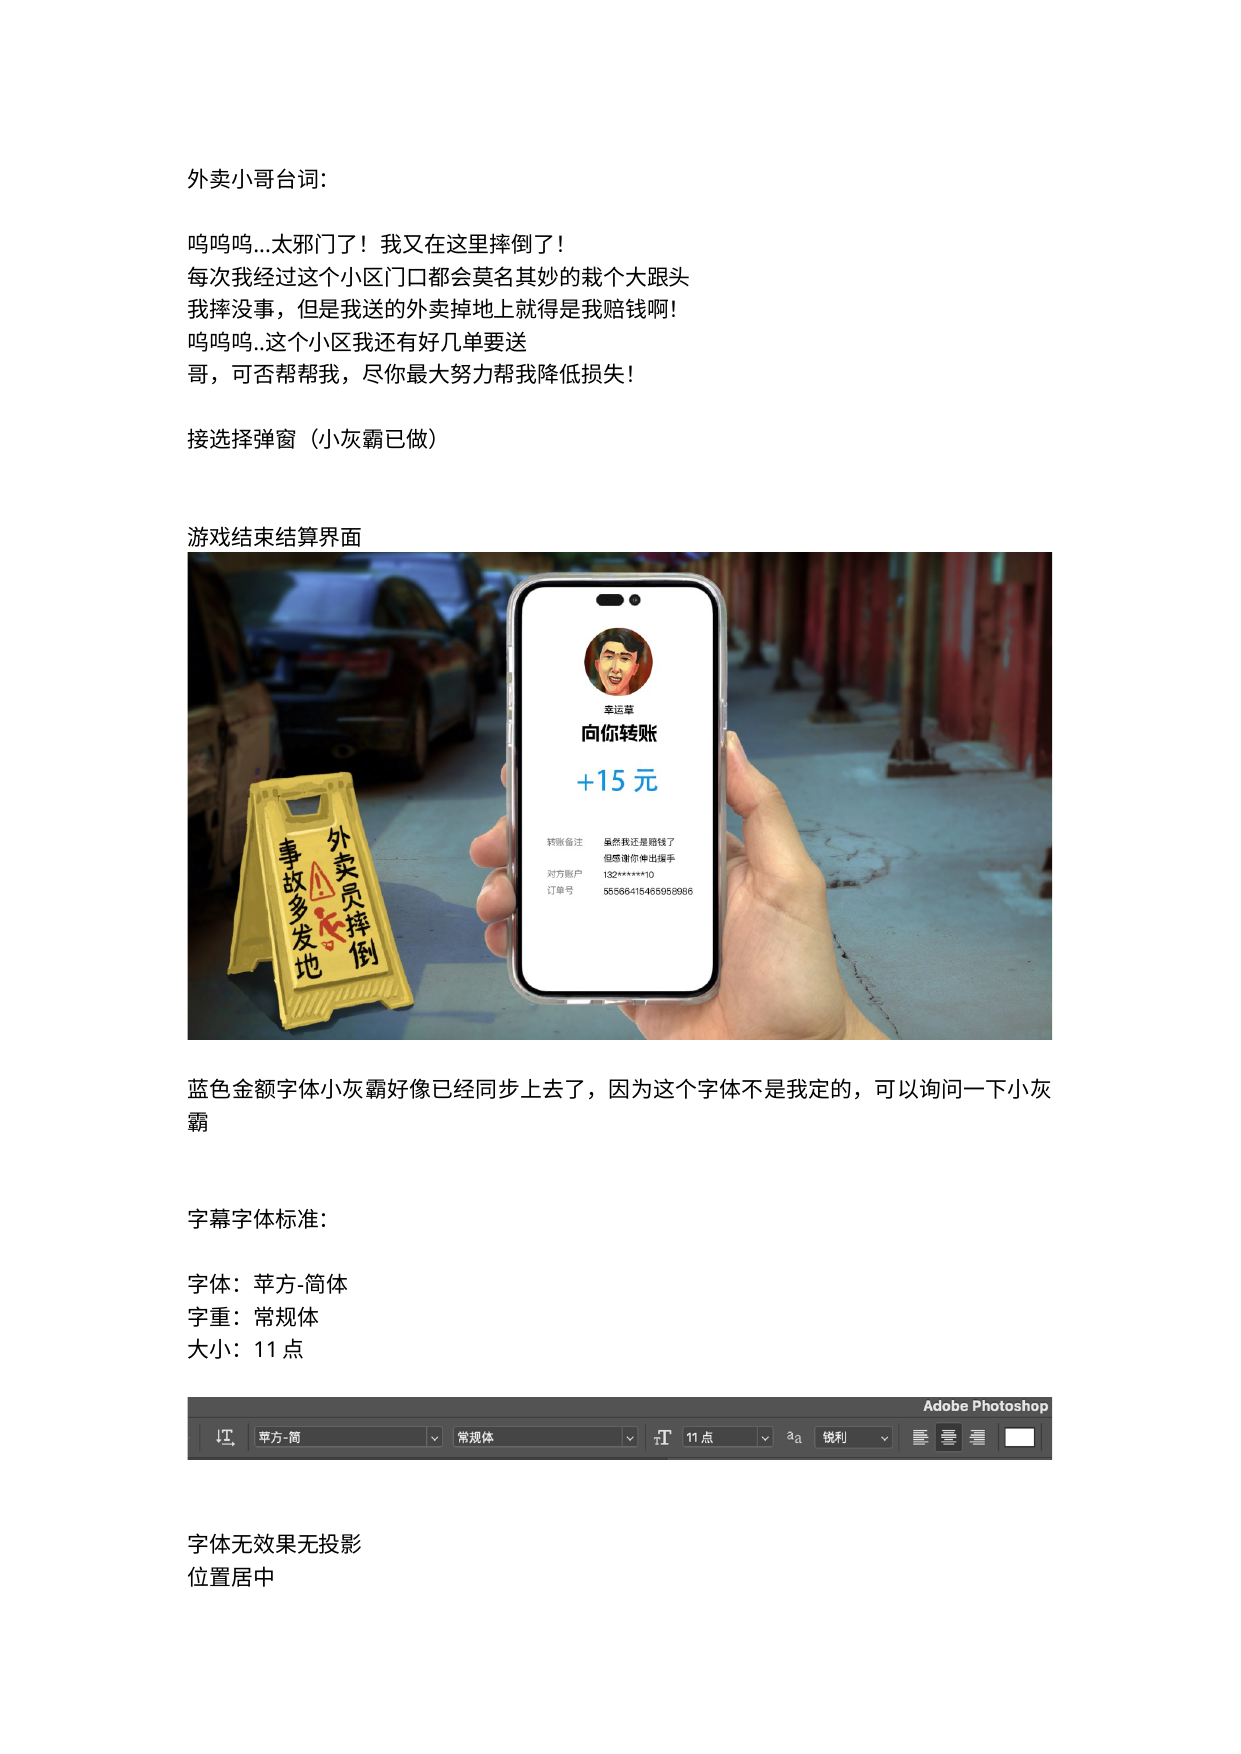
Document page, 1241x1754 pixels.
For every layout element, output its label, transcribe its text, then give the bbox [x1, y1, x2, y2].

text 字幕字体标准： [187, 1202, 1053, 1234]
text 游戏结束结算界面 [187, 519, 1053, 552]
text 每次我经过这个小区门口都会莫名其妙的栽个大跟头 [187, 259, 1053, 292]
text 字体无效果无投影 [187, 1527, 1053, 1559]
text 外卖小哥台词： [187, 162, 1053, 194]
picture [187, 1397, 1053, 1460]
text 位置居中 [187, 1559, 1053, 1592]
text 蓝色金额字体小灰霸好像已经同步上去了，因为这个字体不是我定的，可以询问一下小灰霸 [187, 1072, 1053, 1137]
text 接选择弹窗（小灰霸已做） [187, 422, 1053, 454]
text 字体：苹方-简体 [187, 1267, 1053, 1299]
text 呜呜呜..这个小区我还有好几单要送 [187, 324, 1053, 357]
text 哥，可否帮帮我，尽你最大努力帮我降低损失！ [187, 357, 1053, 389]
text 呜呜呜...太邪门了！我又在这里摔倒了！ [187, 227, 1053, 259]
text 字重：常规体 [187, 1299, 1053, 1332]
picture [187, 552, 1053, 1040]
text 大小：11点 [187, 1332, 1053, 1364]
text 我摔没事，但是我送的外卖掉地上就得是我赔钱啊！ [187, 292, 1053, 324]
